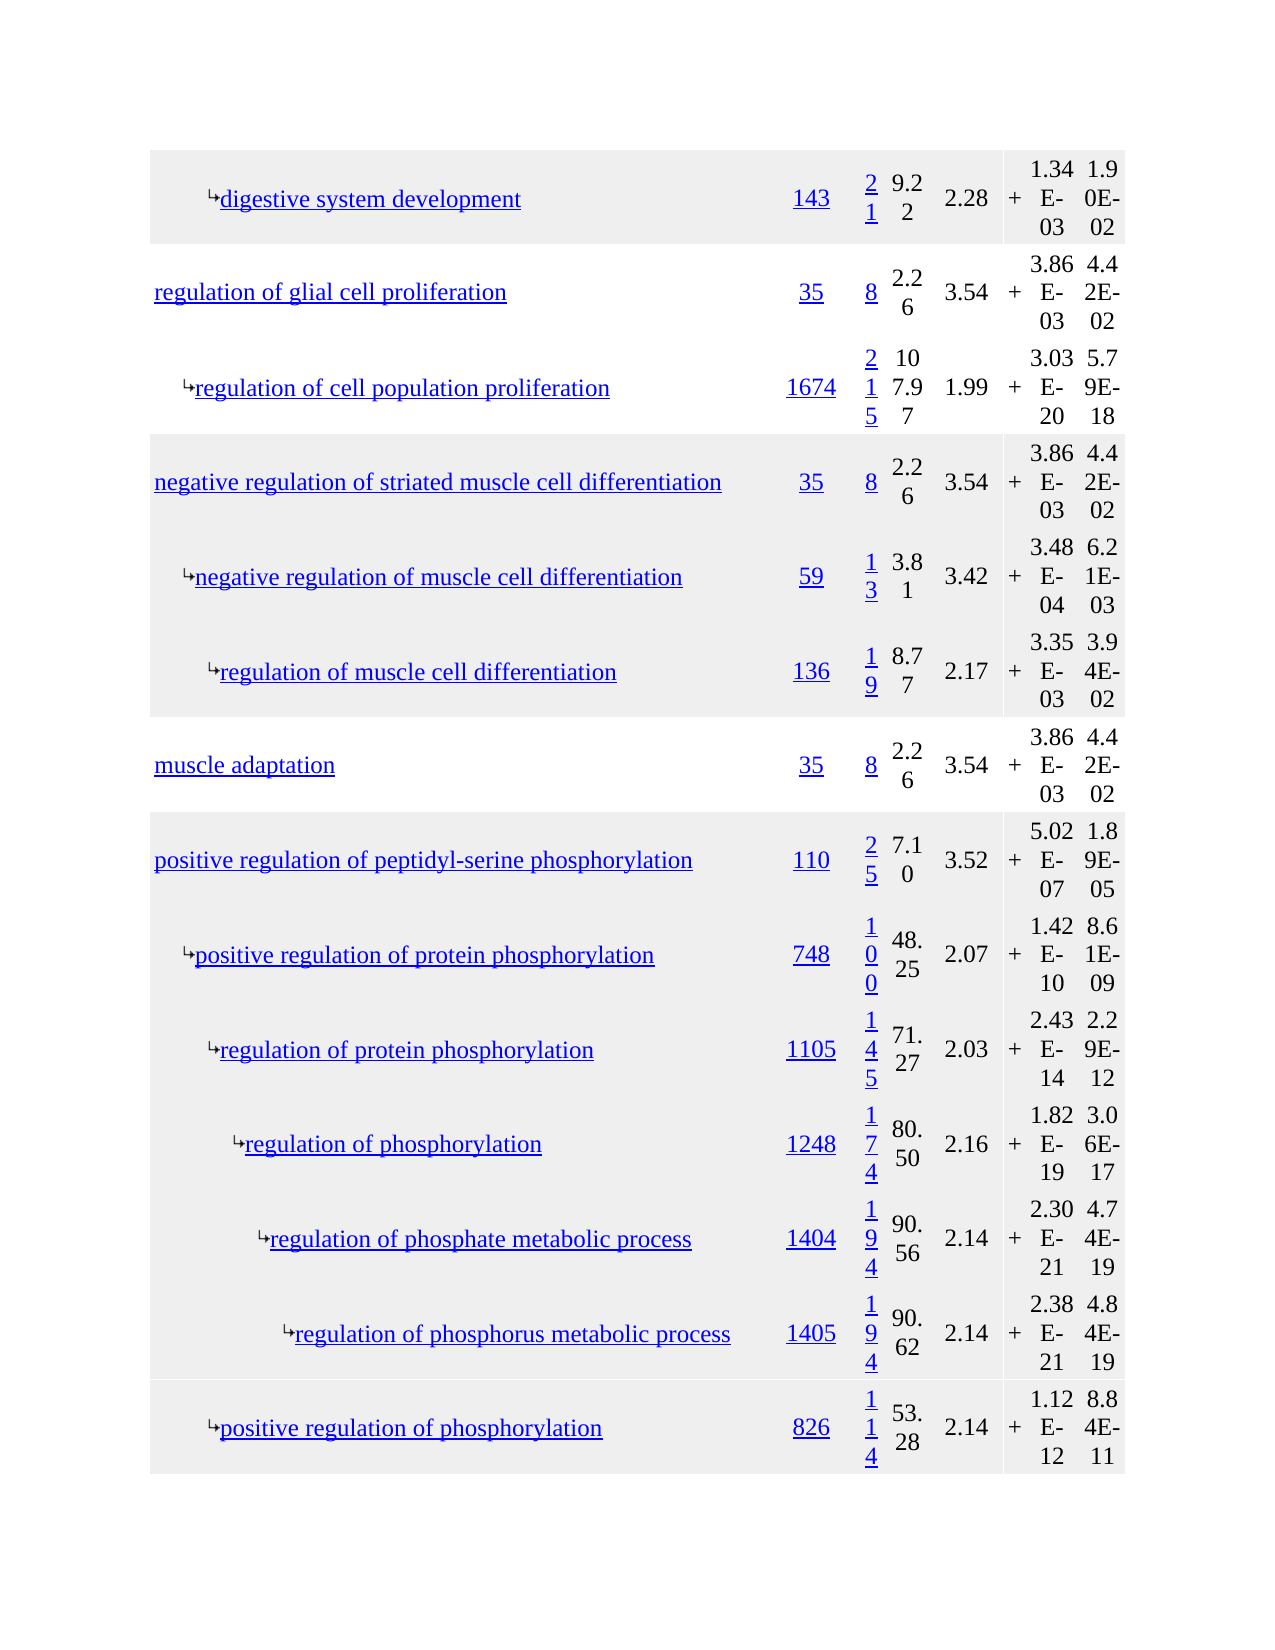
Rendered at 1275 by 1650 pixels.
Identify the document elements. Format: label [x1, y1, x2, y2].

picture [154, 1127, 245, 1153]
picture [154, 1411, 220, 1437]
picture [154, 1317, 295, 1342]
picture [154, 938, 195, 964]
picture [154, 560, 195, 586]
picture [154, 655, 220, 680]
picture [154, 1222, 270, 1248]
picture [154, 1033, 220, 1059]
picture [154, 371, 195, 397]
picture [154, 182, 220, 207]
